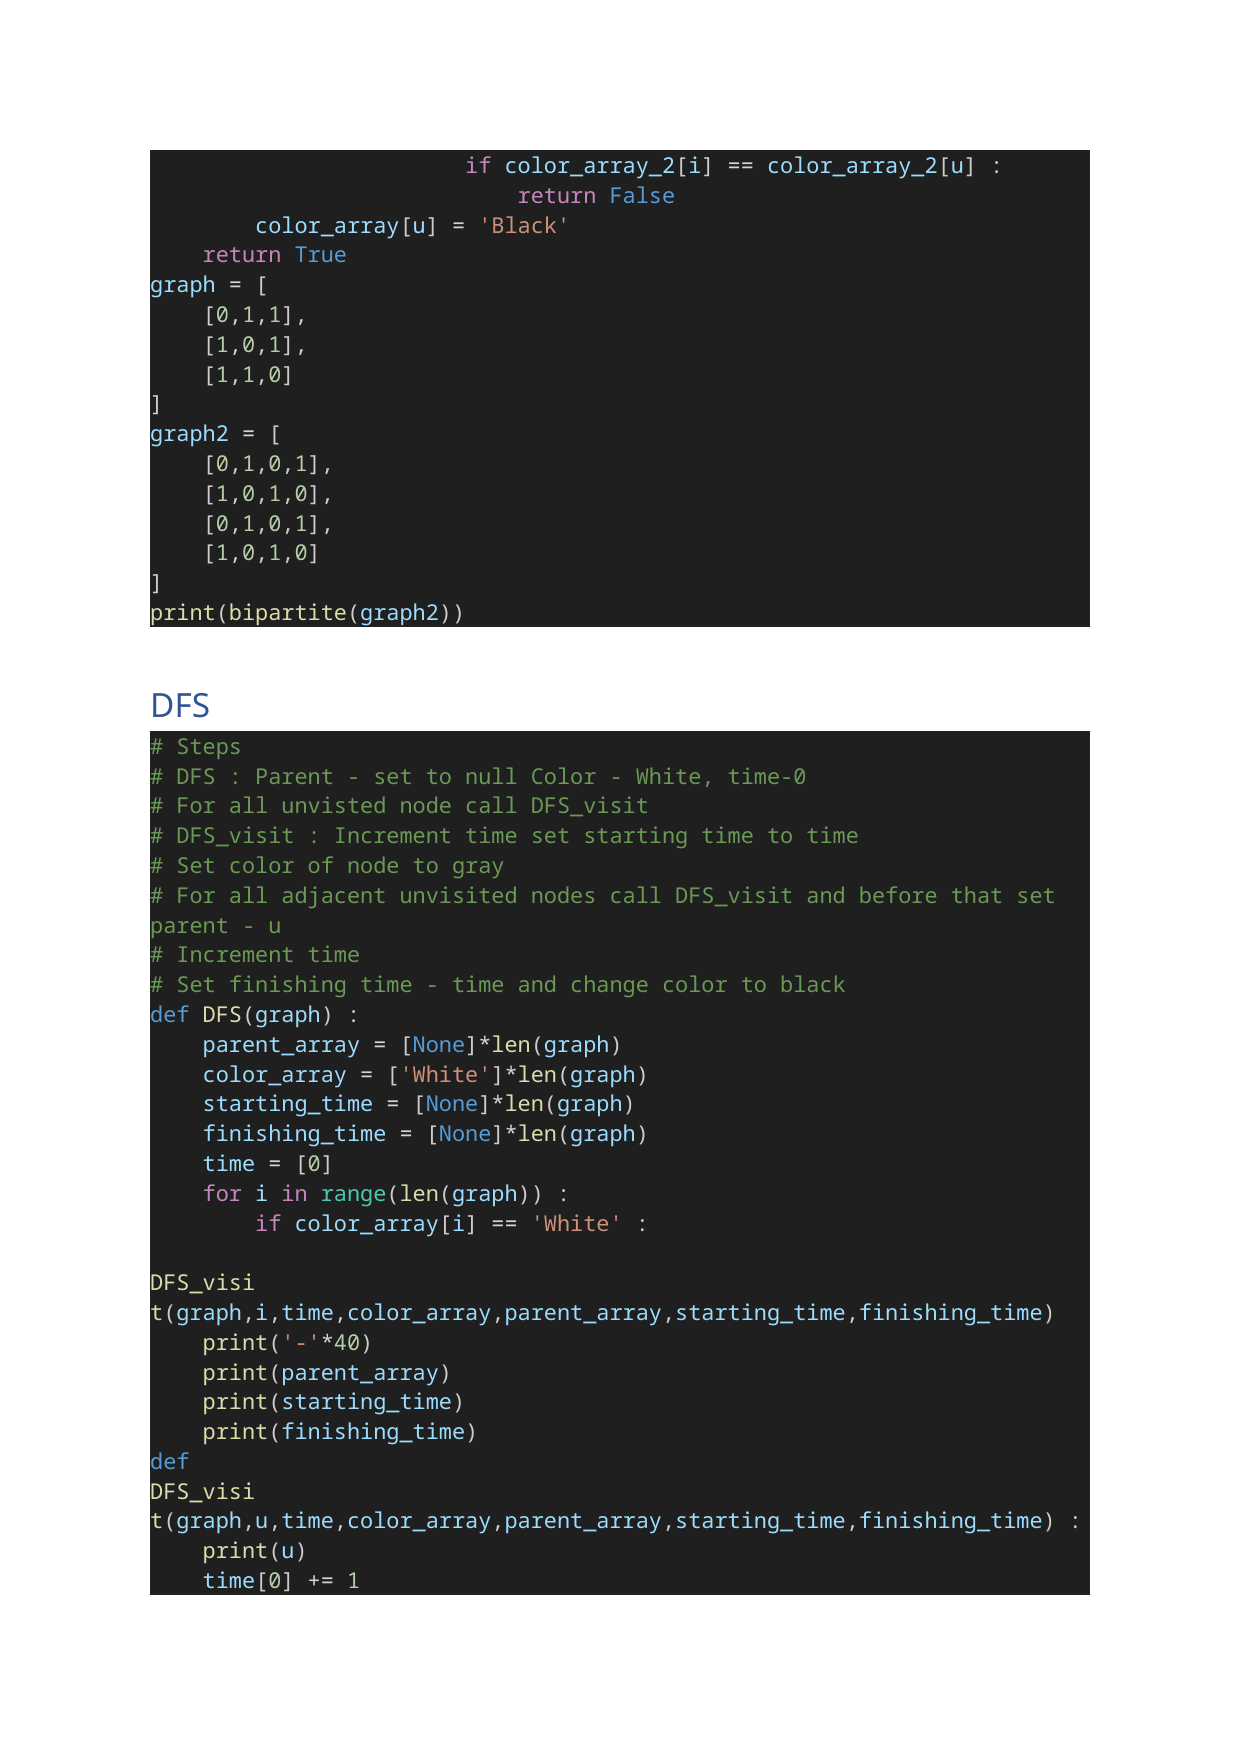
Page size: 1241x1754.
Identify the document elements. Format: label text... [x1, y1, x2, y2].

text [0,1,0,1], [150, 507, 1090, 537]
text print(parent_array) [150, 1356, 1090, 1386]
text print(finishing_time) [150, 1416, 1090, 1446]
text [1,0,1,0], [150, 478, 1090, 507]
text ] [150, 567, 1090, 597]
text # Steps [150, 731, 1090, 761]
text [0,1,0,1], [150, 448, 1090, 478]
text return False [150, 180, 1090, 209]
text time[0] += 1 [150, 1565, 1090, 1595]
text graph = [ [150, 269, 1090, 299]
text finishing_time = [None]*len(graph) [150, 1118, 1090, 1148]
text [1,1,0] [150, 358, 1090, 388]
text return True [150, 239, 1090, 269]
text print(u) [150, 1535, 1090, 1565]
text print(bipartite(graph2)) [150, 597, 1090, 627]
text ] [150, 388, 1090, 418]
text # For all adjacent unvisited nodes call DFS_visit and before that set parent - u [150, 880, 1090, 939]
text # Set color of node to gray [150, 850, 1090, 880]
text color_array[u] = 'Black' [150, 209, 1090, 239]
text starting_time = [None]*len(graph) [150, 1088, 1090, 1118]
text color_array = ['White']*len(graph) [150, 1058, 1090, 1088]
text # DFS_visit : Increment time set starting time to time [150, 820, 1090, 850]
subtitle DFS [150, 682, 1090, 727]
text print('-'*40) [150, 1327, 1090, 1356]
text graph2 = [ [150, 418, 1090, 448]
text for i in range(len(graph)) : [150, 1178, 1090, 1207]
text parent_array = [None]*len(graph) [150, 1029, 1090, 1058]
text time = [0] [150, 1148, 1090, 1178]
text def DFS_visit(graph,u,time,color_array,parent_array,starting_time,finishing_time) : [150, 1446, 1090, 1535]
text [1,0,1], [150, 329, 1090, 358]
text DFS_visit(graph,i,time,color_array,parent_array,starting_time,finishing_time) [150, 1237, 1090, 1327]
text # Set finishing time - time and change color to black [150, 969, 1090, 999]
text def DFS(graph) : [150, 999, 1090, 1029]
text [0,1,1], [150, 299, 1090, 329]
text print(starting_time) [150, 1386, 1090, 1416]
text if color_array_2[i] == color_array_2[u] : [150, 150, 1090, 180]
text # Increment time [150, 939, 1090, 969]
text # For all unvisted node call DFS_visit [150, 790, 1090, 820]
text [1,0,1,0] [150, 537, 1090, 567]
text # DFS : Parent - set to null Color - White, time-0 [150, 761, 1090, 790]
text if color_array[i] == 'White' : [150, 1207, 1090, 1237]
